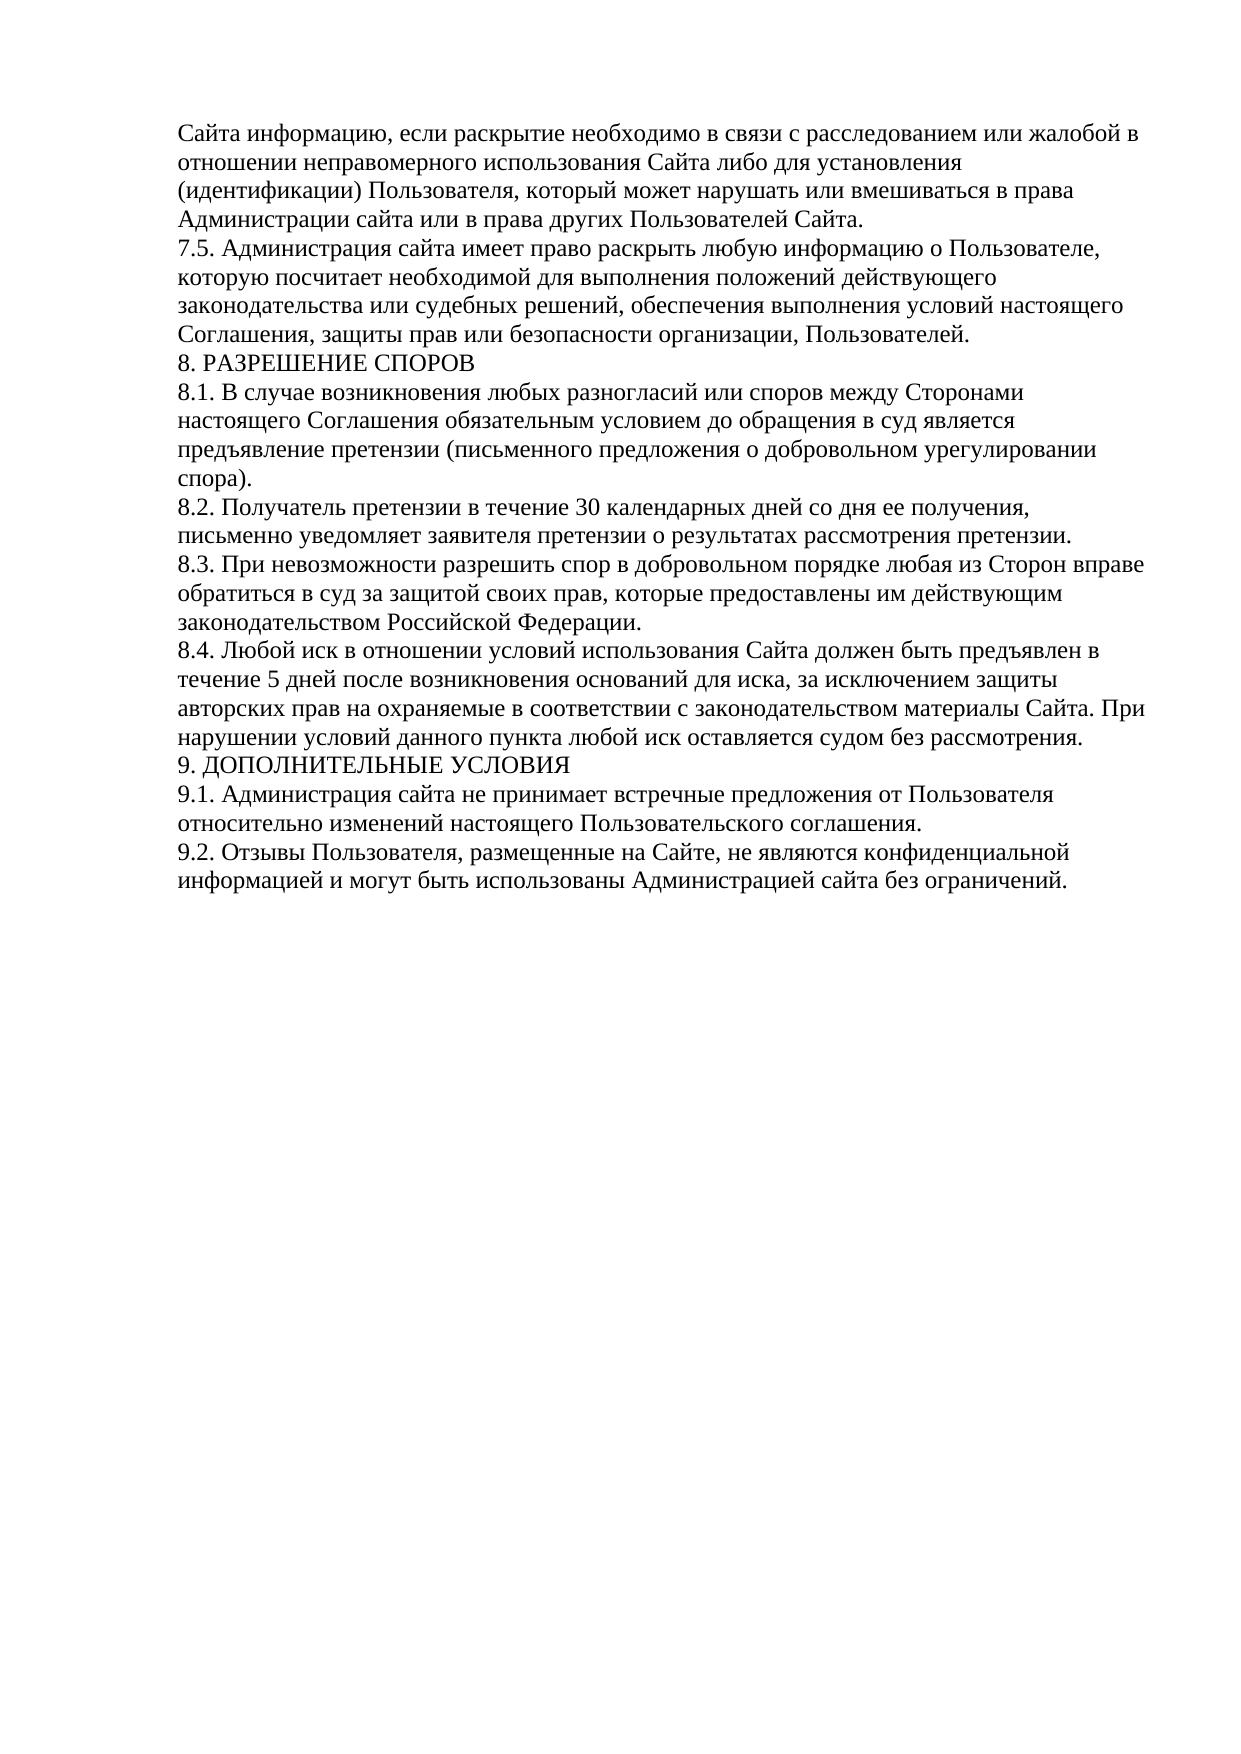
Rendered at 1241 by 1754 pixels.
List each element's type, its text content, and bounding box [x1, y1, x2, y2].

text 9.1. Администрация сайта не принимает встречные предложения от Пользователя относительно изменений настоящего Пользовательского соглашения. 9.2. Отзывы Пользователя, размещенные на Сайте, не являются конфиденциальной информацией и могут быть использованы Администрацией сайта без ограничений. [177, 779, 1152, 954]
text 8. РАЗРЕШЕНИЕ СПОРОВ [177, 348, 1152, 377]
text 9. ДОПОЛНИТЕЛЬНЫЕ УСЛОВИЯ [177, 751, 1152, 779]
text 8.1. В случае возникновения любых разногласий или споров между Сторонами настоящего Соглашения обязательным условием до обращения в суд является предъявление претензии (письменного предложения о добровольном урегулировании спора). 8.2. Получатель претензии в течение 30 календарных дней со дня ее получения, письменно уведомляет заявителя претензии о результатах рассмотрения претензии. 8.3. При невозможности разрешить спор в добровольном порядке любая из Сторон вправе обратиться в суд за защитой своих прав, которые предоставлены им действующим законодательством Российской Федерации. 8.4. Любой иск в отношении условий использования Сайта должен быть предъявлен в течение 5 дней после возникновения оснований для иска, за исключением защиты авторских прав на охраняемые в соответствии с законодательством материалы Сайта. При нарушении условий данного пункта любой иск оставляется судом без рассмотрения. [177, 377, 1152, 751]
